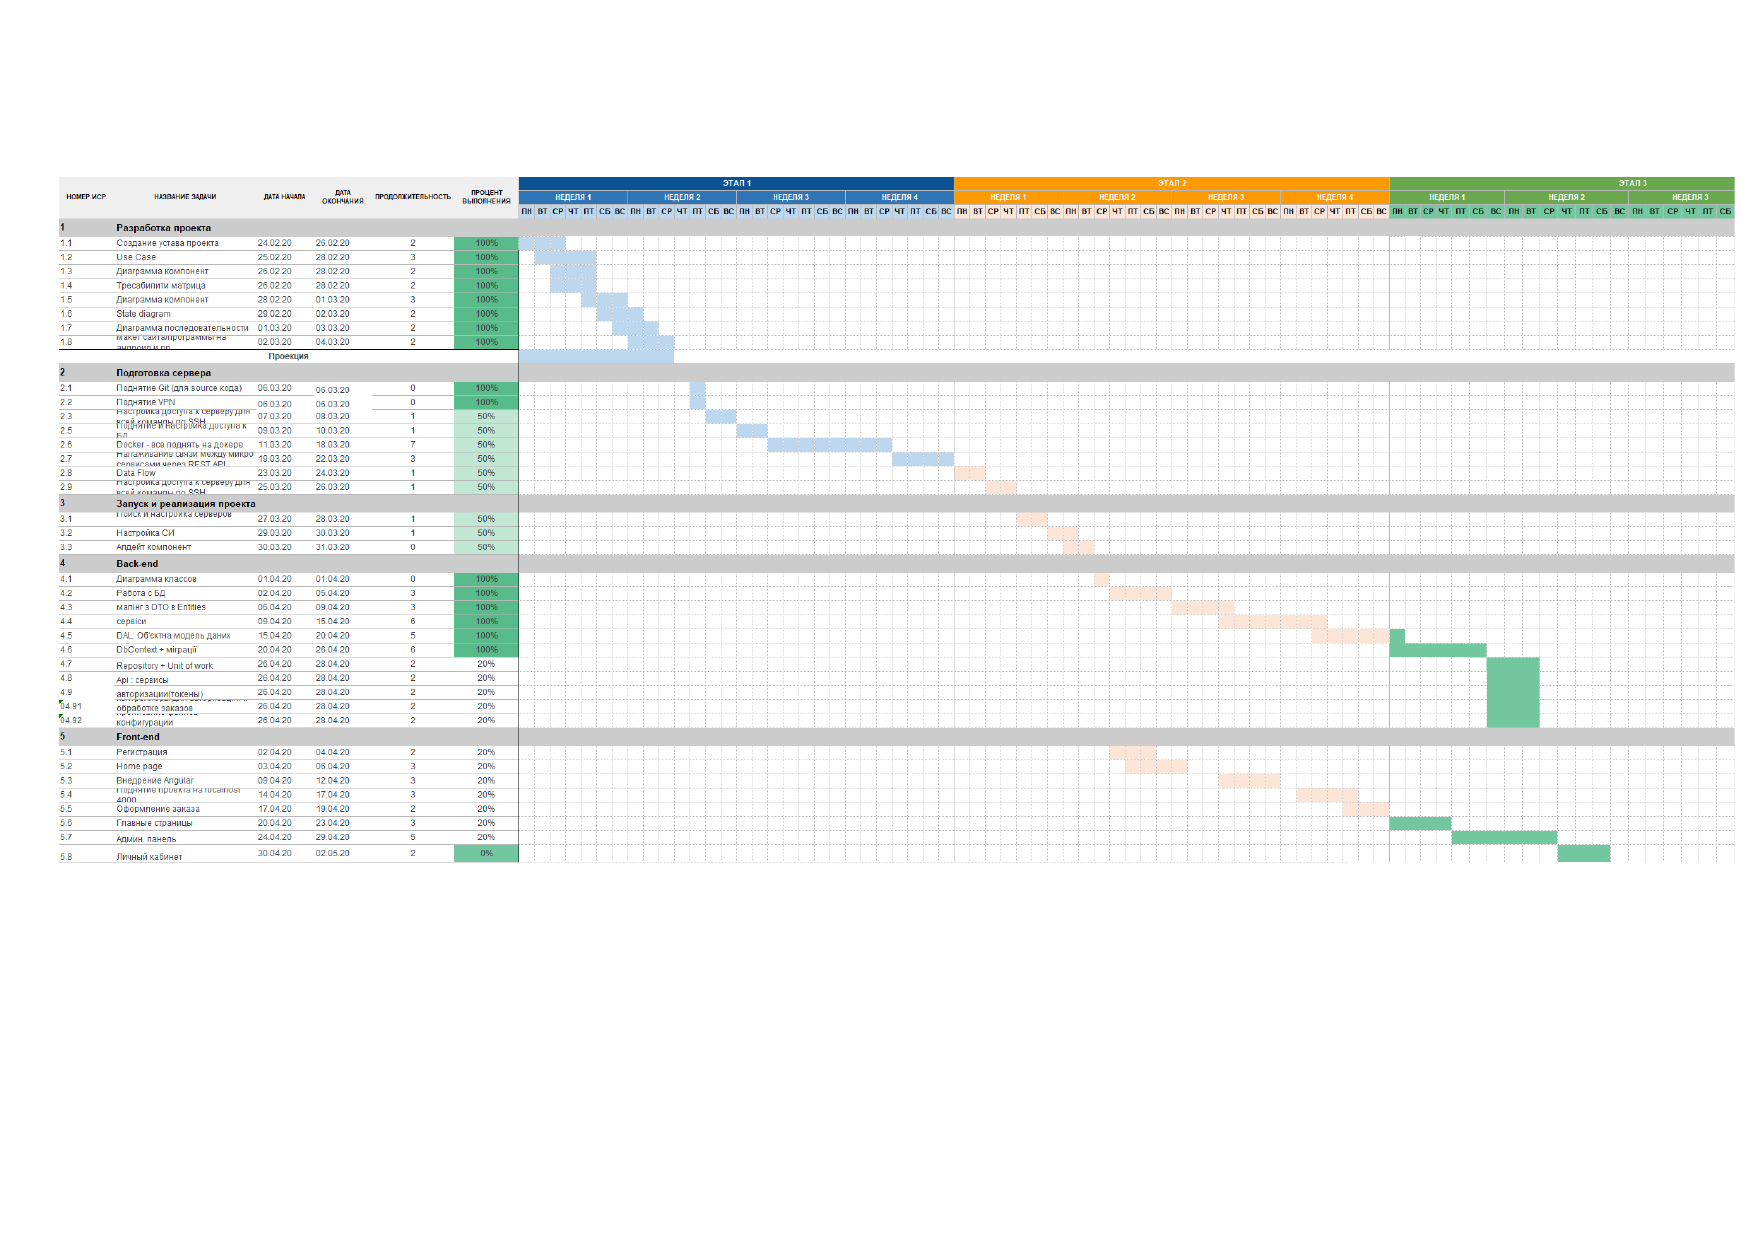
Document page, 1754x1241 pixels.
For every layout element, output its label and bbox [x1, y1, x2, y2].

picture [59, 177, 1735, 863]
